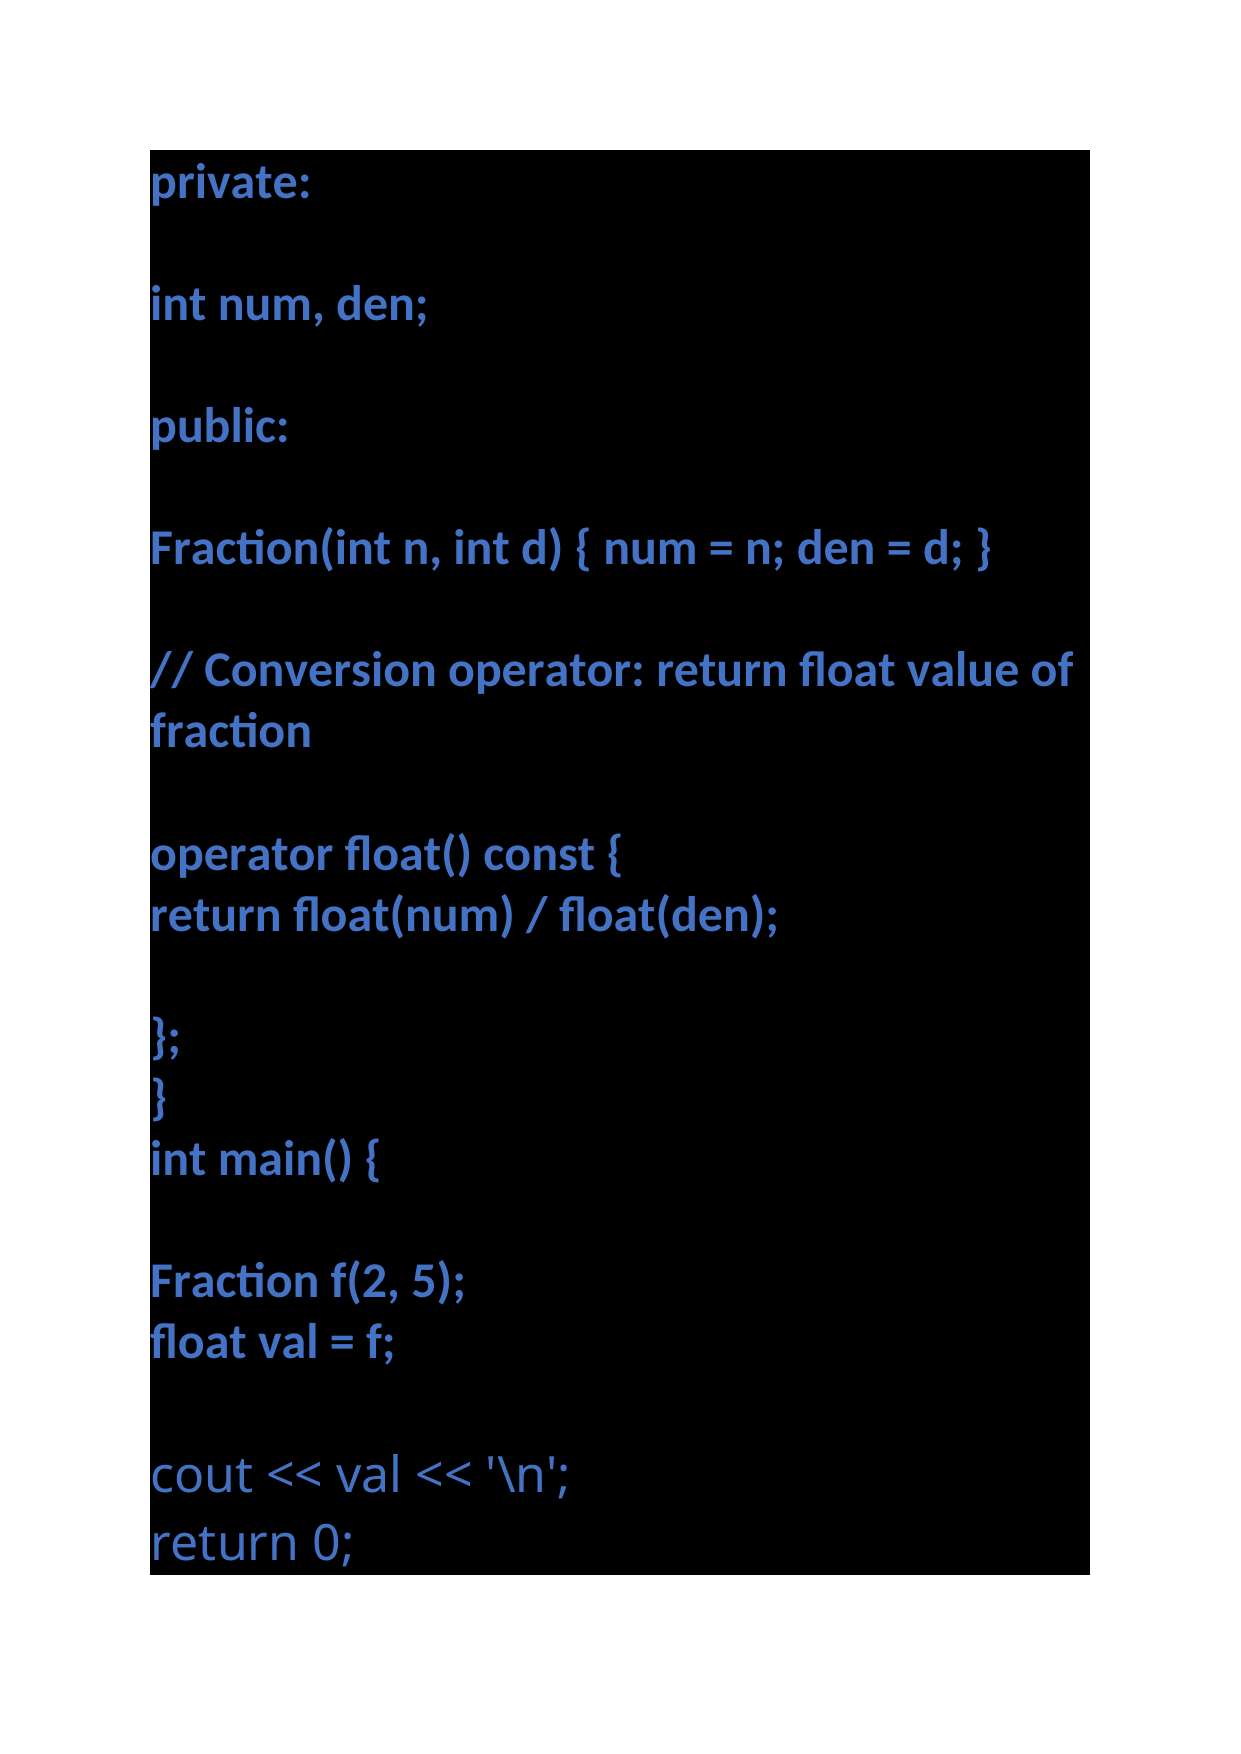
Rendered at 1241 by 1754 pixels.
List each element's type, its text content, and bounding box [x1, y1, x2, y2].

text private: [150, 150, 1090, 211]
text }; [150, 1004, 1090, 1066]
text int num, den; [150, 272, 1090, 333]
text } [150, 1066, 1090, 1127]
text // Conversion operator: return float value of fraction [150, 638, 1090, 760]
text float val = f; [150, 1310, 1090, 1371]
text operator float() const { [150, 821, 1090, 882]
text int main() { [150, 1127, 1090, 1188]
text Fraction f(2, 5); [150, 1249, 1090, 1310]
text return float(num) / float(den); [150, 882, 1090, 943]
text cout << val << '\n'; [150, 1439, 1090, 1507]
text public: [150, 394, 1090, 455]
text return 0; [150, 1507, 1090, 1575]
text Fraction(int n, int d) { num = n; den = d; } [150, 516, 1090, 577]
